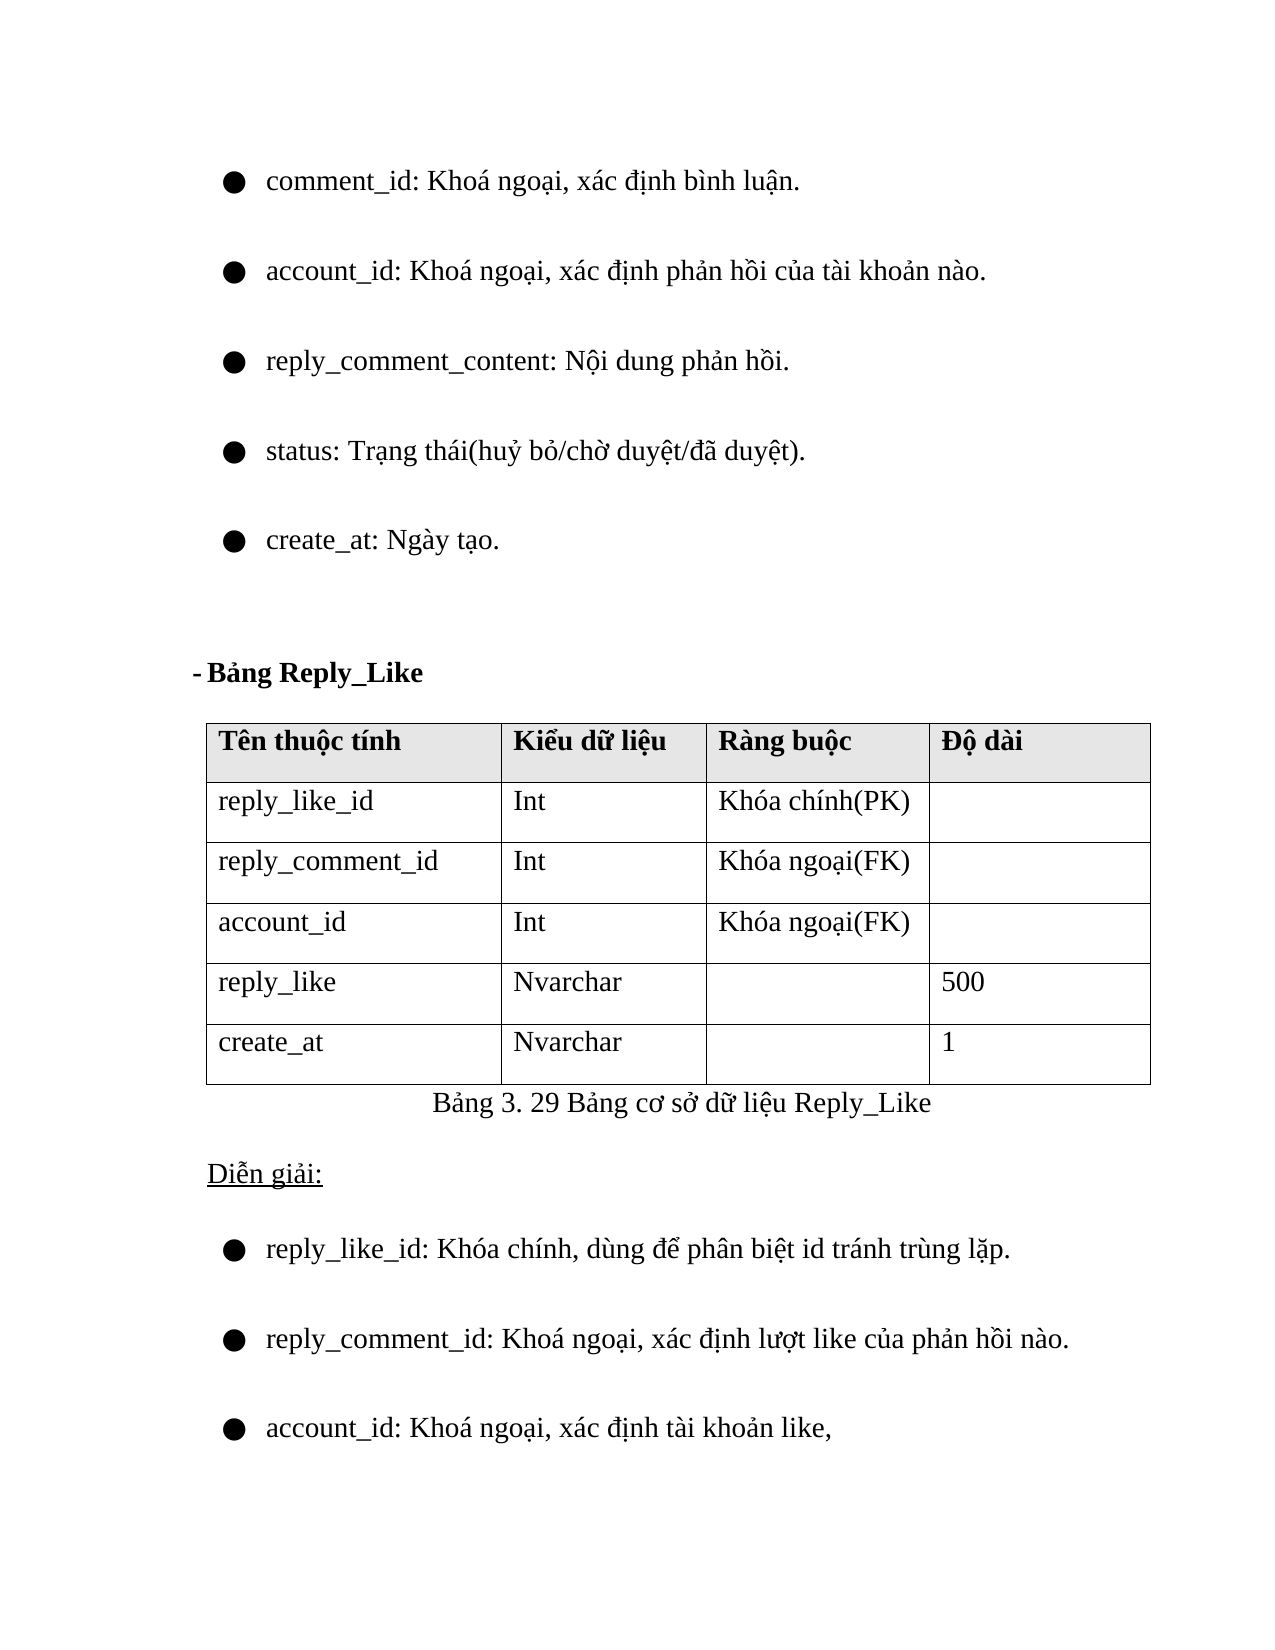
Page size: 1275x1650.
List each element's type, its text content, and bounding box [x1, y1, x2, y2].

table_cell Nvarchar [502, 964, 706, 1023]
table_header Độ dài [930, 724, 1150, 782]
text Diễn giải: [207, 1156, 1157, 1189]
list account_id: Khoá ngoại, xác định phản hồi của tài khoản nào. [221, 237, 1157, 297]
table_cell [930, 904, 1150, 963]
table_cell [930, 783, 1150, 842]
text Bảng 3. 29 Bảng cơ sở dữ liệu Reply_Like [207, 1085, 1157, 1118]
table_cell Int [502, 904, 706, 963]
table_header Kiểu dữ liệu [502, 724, 706, 782]
table_cell Khóa chính(PK) [707, 783, 929, 842]
table_cell 1 [930, 1025, 1150, 1084]
list reply_comment_content: Nội dung phản hồi. [221, 327, 1157, 387]
list reply_like_id: Khóa chính, dùng để phân biệt id tránh trùng lặp. [221, 1215, 1157, 1275]
table_cell create_at [207, 1025, 501, 1084]
table_cell Int [502, 843, 706, 903]
table_header Ràng buộc [707, 724, 929, 782]
list create_at: Ngày tạo. [221, 506, 1157, 566]
table_cell reply_like_id [207, 783, 501, 842]
list comment_id: Khoá ngoại, xác định bình luận. [221, 148, 1157, 207]
table_cell reply_comment_id [207, 843, 501, 903]
table_cell Int [502, 783, 706, 842]
table_cell [930, 843, 1150, 903]
table_cell account_id [207, 904, 501, 963]
list status: Trạng thái(huỷ bỏ/chờ duyệt/đã duyệt). [221, 417, 1157, 477]
list reply_comment_id: Khoá ngoại, xác định lượt like của phản hồi nào. [221, 1305, 1157, 1365]
list Bảng Reply_Like [192, 656, 1157, 689]
table_cell 500 [930, 964, 1150, 1023]
table_cell reply_like [207, 964, 501, 1023]
table_header Tên thuộc tính [207, 724, 501, 782]
table_cell Khóa ngoại(FK) [707, 904, 929, 963]
table_cell Nvarchar [502, 1025, 706, 1084]
table_cell Khóa ngoại(FK) [707, 843, 929, 903]
table_cell [707, 964, 929, 1023]
table_cell [707, 1025, 929, 1084]
list account_id: Khoá ngoại, xác định tài khoản like, [221, 1395, 1157, 1454]
